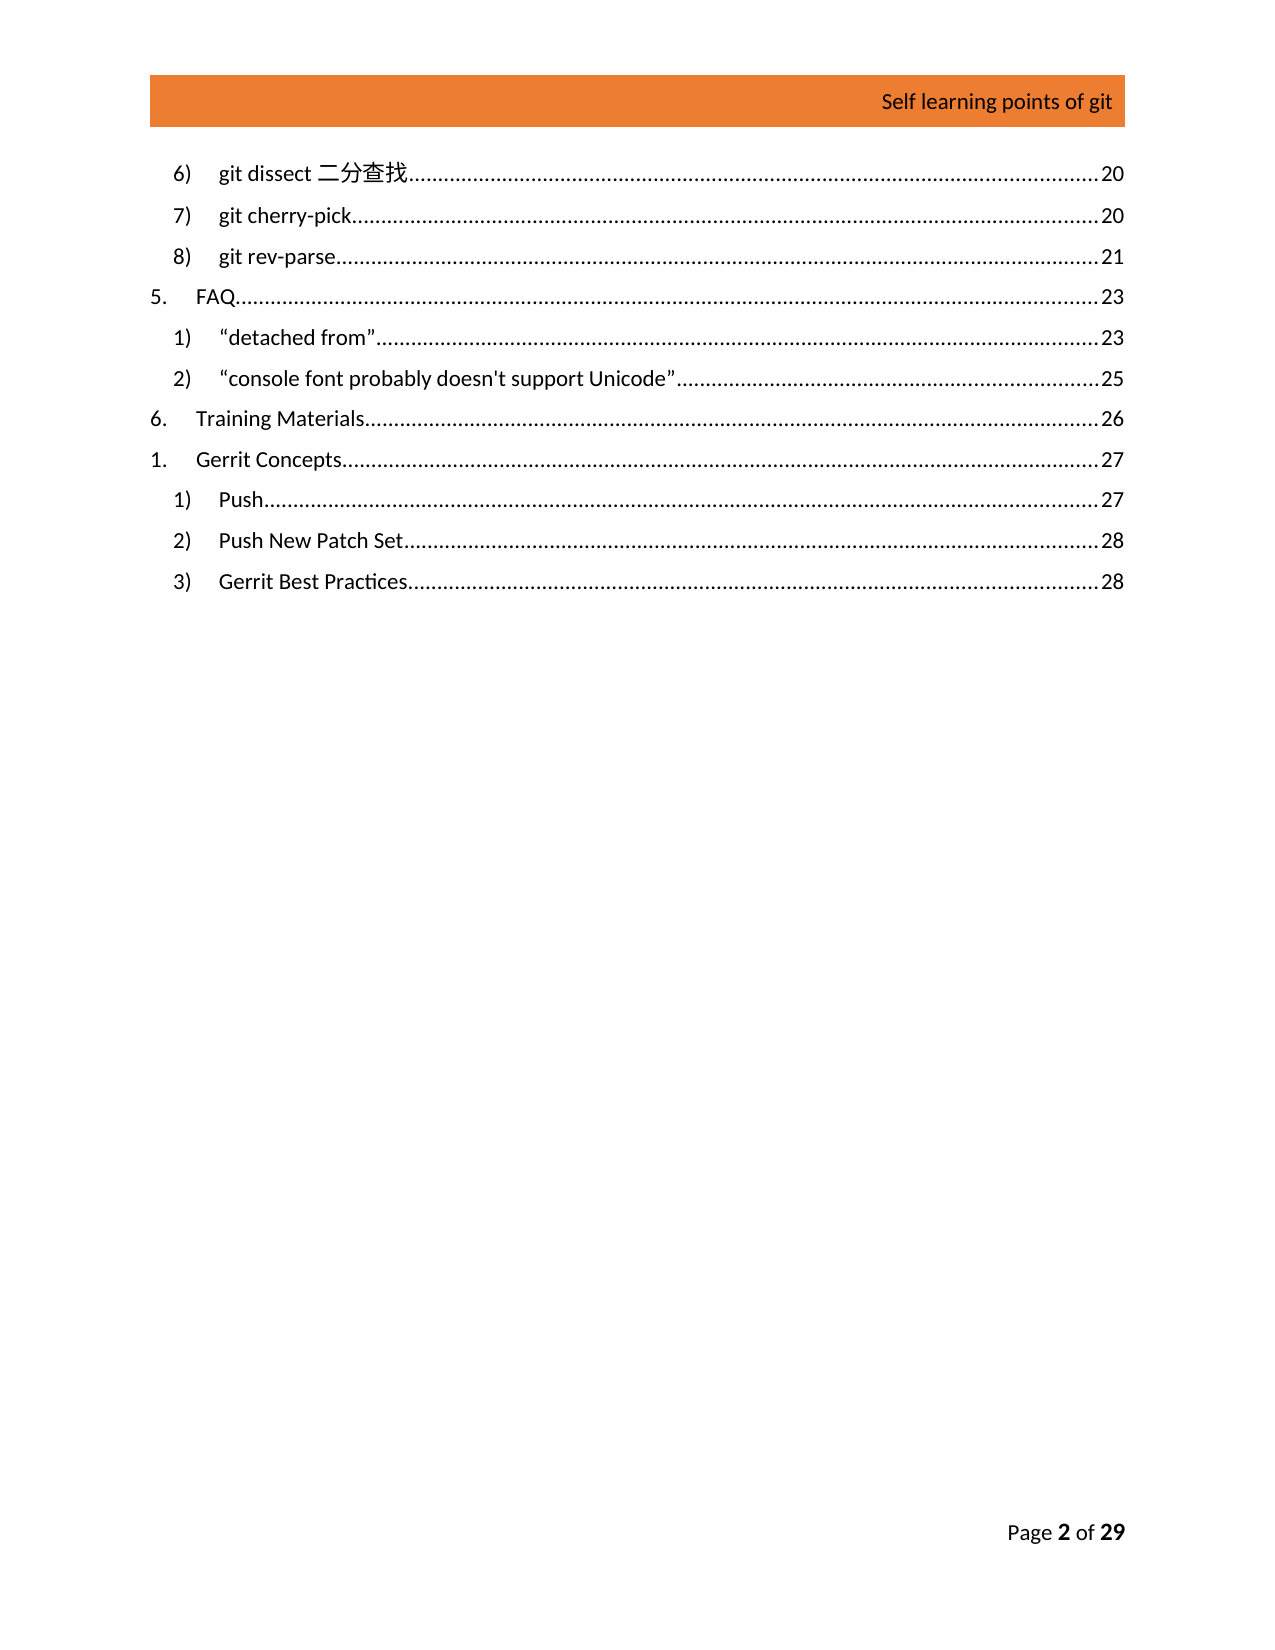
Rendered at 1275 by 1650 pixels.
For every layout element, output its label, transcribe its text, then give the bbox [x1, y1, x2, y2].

text 1) Push 27 [173, 486, 1125, 514]
text 2) “console font probably doesn't support Unicode” 25 [173, 364, 1125, 392]
text 2) Push New Patch Set 28 [173, 526, 1125, 554]
text 6) git dissect 二分查找 20 [173, 155, 1125, 188]
text 1) “detached from” 23 [173, 323, 1125, 351]
text 3) Gerrit Best Practices 28 [173, 567, 1125, 595]
text 6. Training Materials 26 [150, 404, 1125, 432]
text 1. Gerrit Concepts 27 [150, 445, 1125, 473]
text 7) git cherry-pick 20 [173, 201, 1125, 229]
text 8) git rev-parse 21 [173, 242, 1125, 270]
text 5. FAQ 23 [150, 282, 1125, 311]
